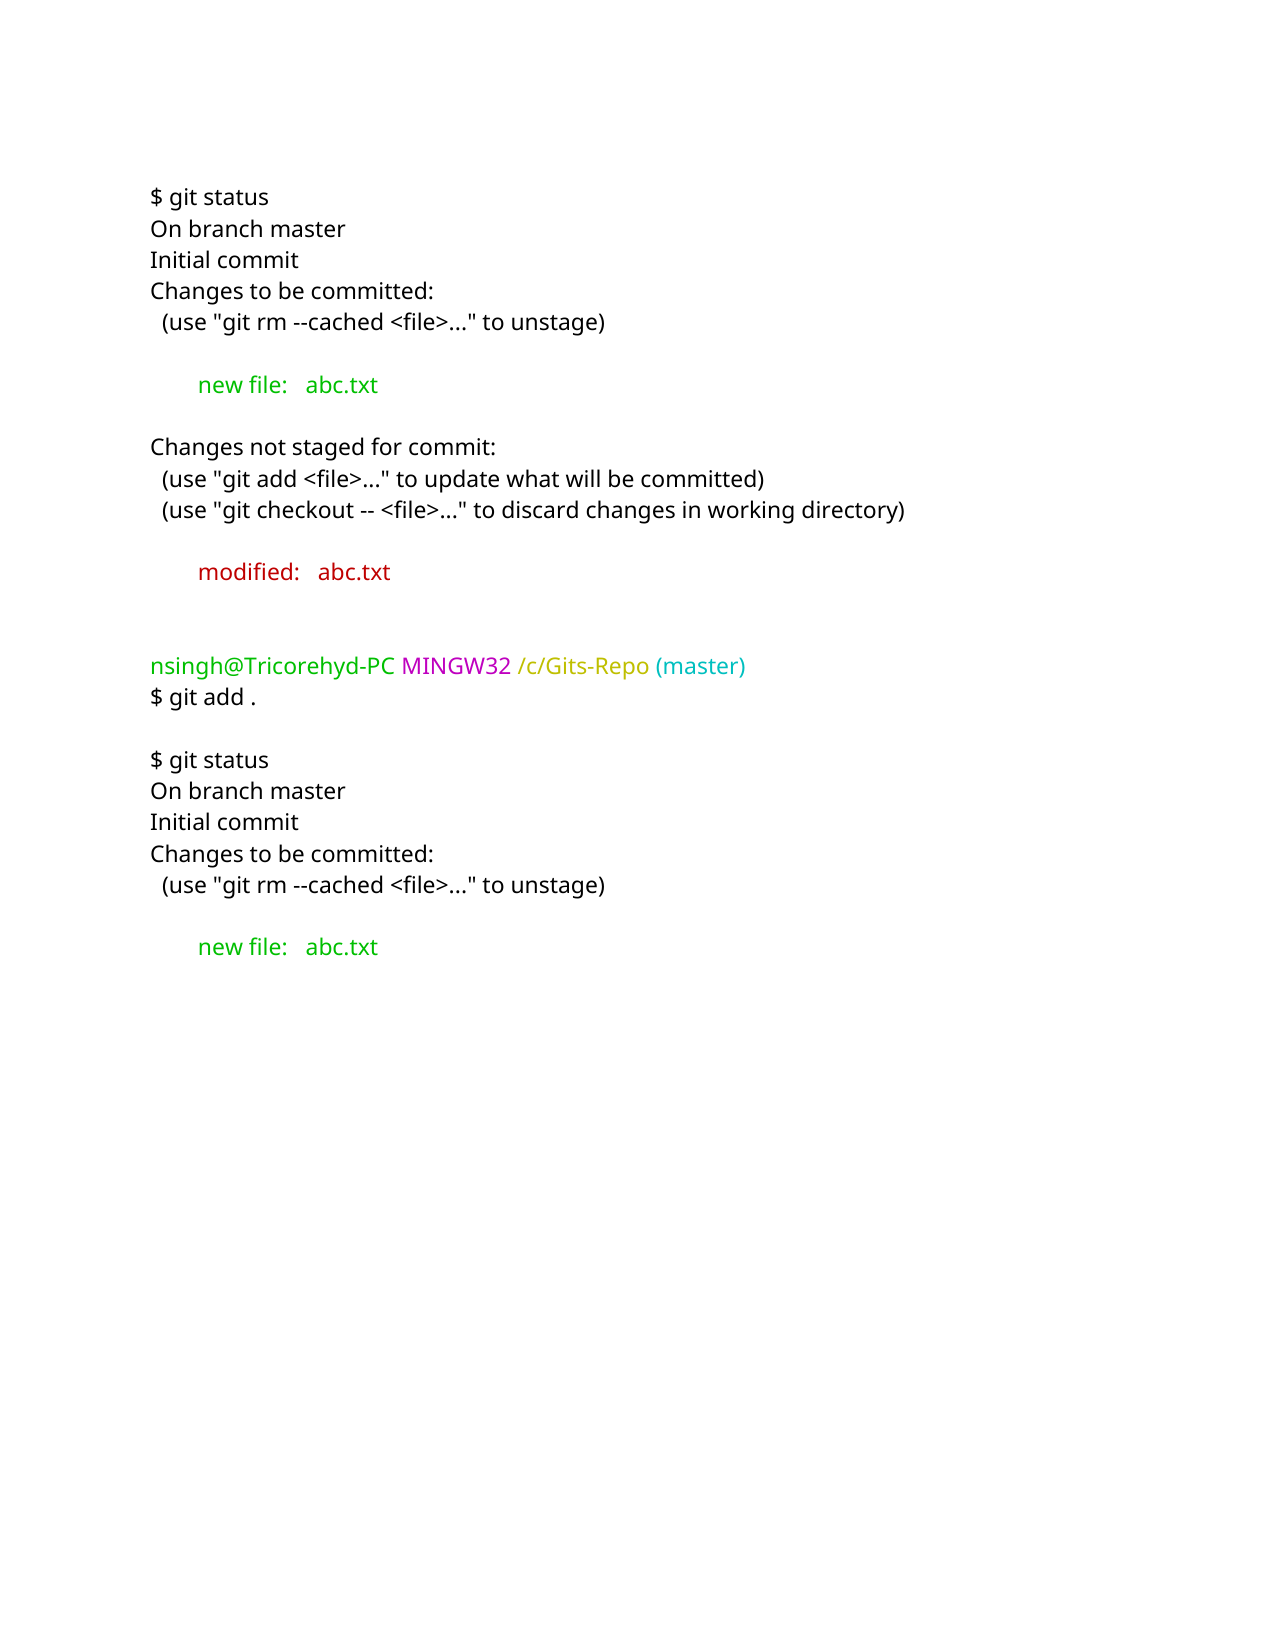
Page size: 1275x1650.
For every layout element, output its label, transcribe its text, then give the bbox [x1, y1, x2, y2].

text modified: abc.txt [150, 556, 1125, 587]
text (use "git checkout -- <file>..." to discard changes in working directory) [150, 494, 1125, 525]
text new file: abc.txt [150, 369, 1125, 400]
text (use "git add <file>..." to update what will be committed) [150, 462, 1125, 494]
text Changes to be committed: [150, 275, 1125, 306]
text On branch master [150, 775, 1125, 806]
text On branch master [150, 212, 1125, 244]
text Changes not staged for commit: [150, 431, 1125, 462]
text nsingh@Tricorehyd-PC MINGW32 /c/Gits-Repo (master) [150, 650, 1125, 681]
text $ git add . [150, 681, 1125, 712]
text (use "git rm --cached <file>..." to unstage) [150, 869, 1125, 900]
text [150, 306, 1125, 337]
text new file: abc.txt [150, 931, 1125, 962]
text $ git status [150, 744, 1125, 775]
text Changes to be committed: [150, 837, 1125, 869]
text Initial commit [150, 244, 1125, 275]
text Initial commit [150, 806, 1125, 837]
text $ git status [150, 181, 1125, 212]
